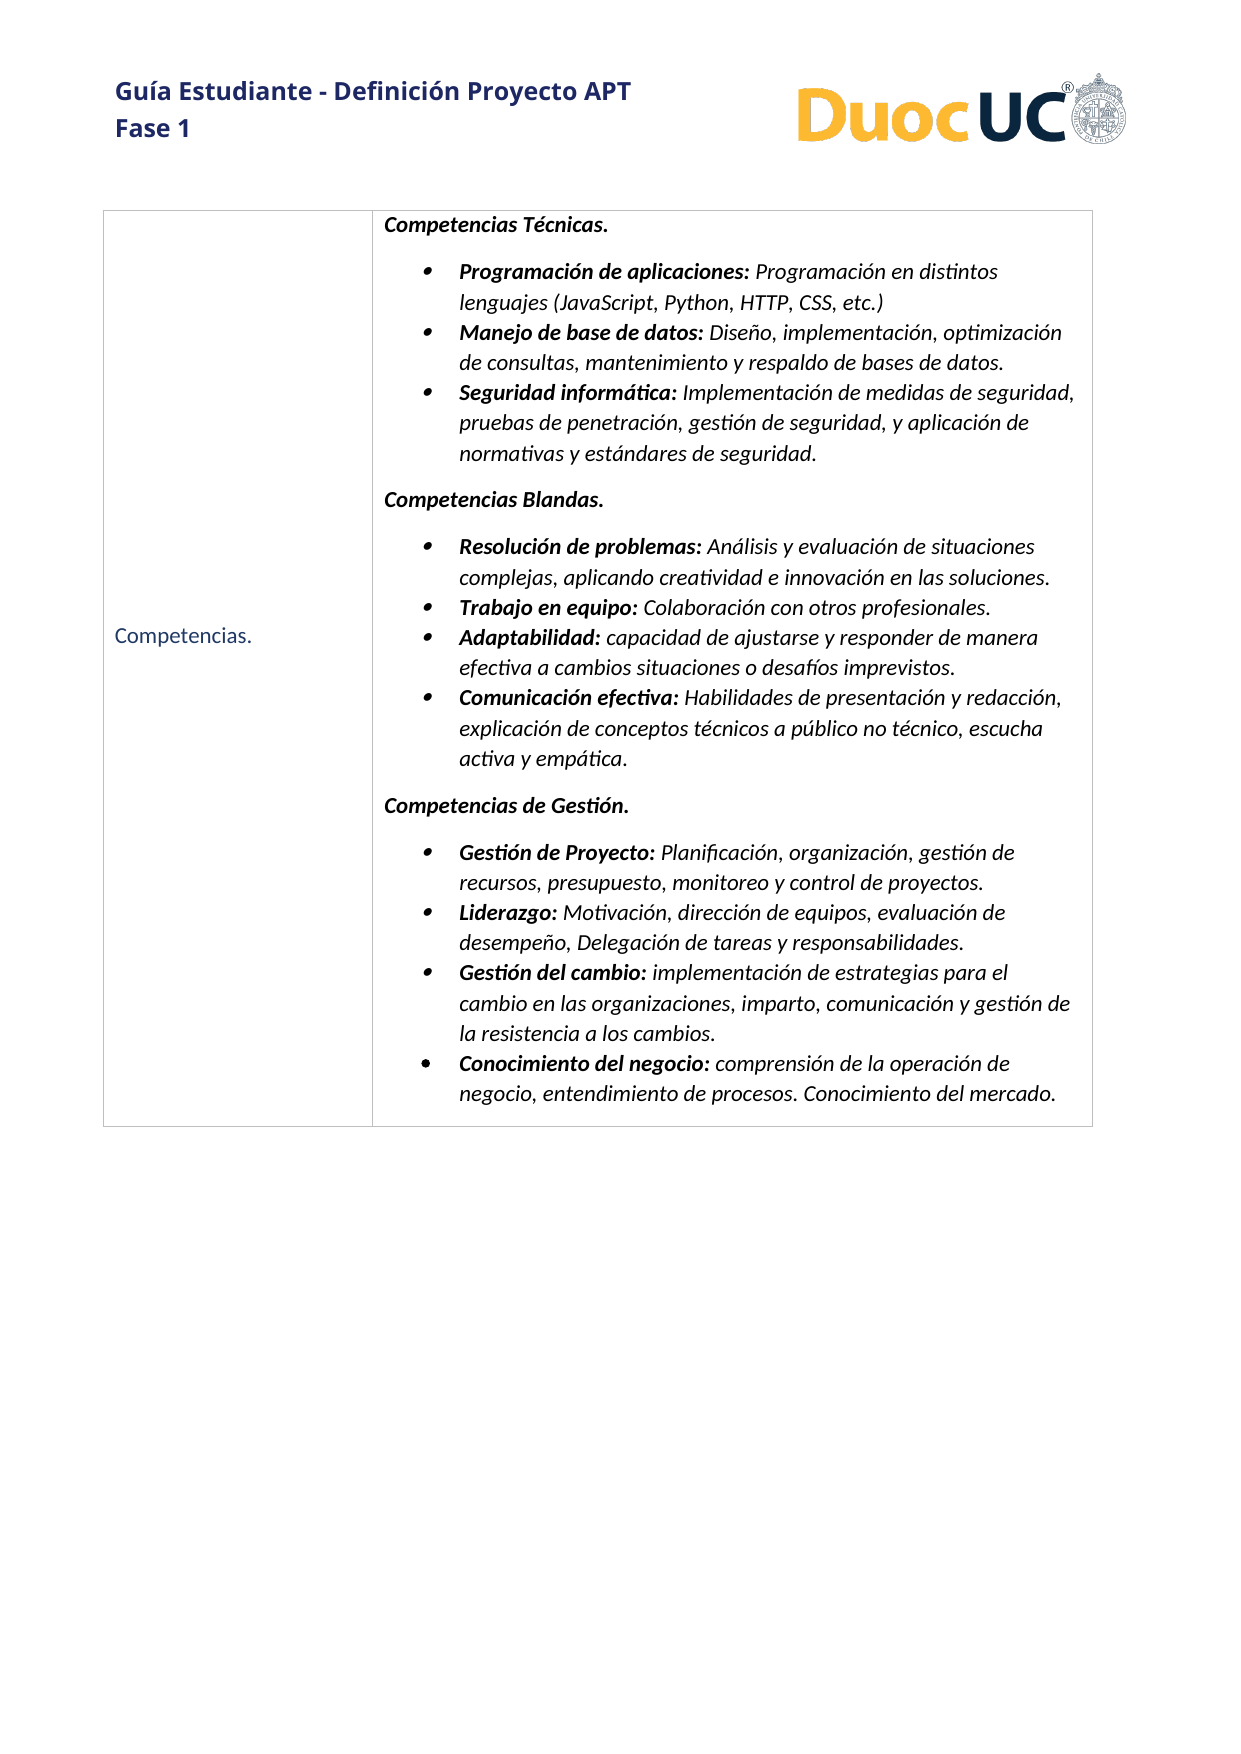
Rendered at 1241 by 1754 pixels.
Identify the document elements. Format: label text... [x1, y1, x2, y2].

picture [798, 73, 1126, 144]
table_cell Competencias. [104, 211, 372, 1126]
table_cell Competencias Técnicas. Programación de aplicaciones: Programación en distintos lenguajes (JavaScript, Python, HTTP, CSS, etc.) Manejo de base de datos: Diseño, implementación, optimización de consultas, mantenimiento y respaldo de bases de datos. Seguridad informática: Implementación de medidas de seguridad, pruebas de penetración, gestión de seguridad, y aplicación de normativas y estándares de seguridad. Competencias Blandas. Resolución de problemas: Análisis y evaluación de situaciones complejas, aplicando creatividad e innovación en las soluciones. Trabajo en equipo: Colaboración con otros profesionales. Adaptabilidad: capacidad de ajustarse y responder de manera efectiva a cambios situaciones o desafíos imprevistos. Comunicación efectiva: Habilidades de presentación y redacción, explicación de conceptos técnicos a público no técnico, escucha activa y empática. Competencias de Gestión. Gestión de Proyecto: Planificación, organización, gestión de recursos, presupuesto, monitoreo y control de proyectos. Liderazgo: Motivación, dirección de equipos, evaluación de desempeño, Delegación de tareas y responsabilidades. Gestión del cambio: implementación de estrategias para el cambio en las organizaciones, imparto, comunicación y gestión de la resistencia a los cambios. Conocimiento del negocio: comprensión de la operación de negocio, entendimiento de procesos. Conocimiento del mercado. [373, 211, 1092, 1126]
